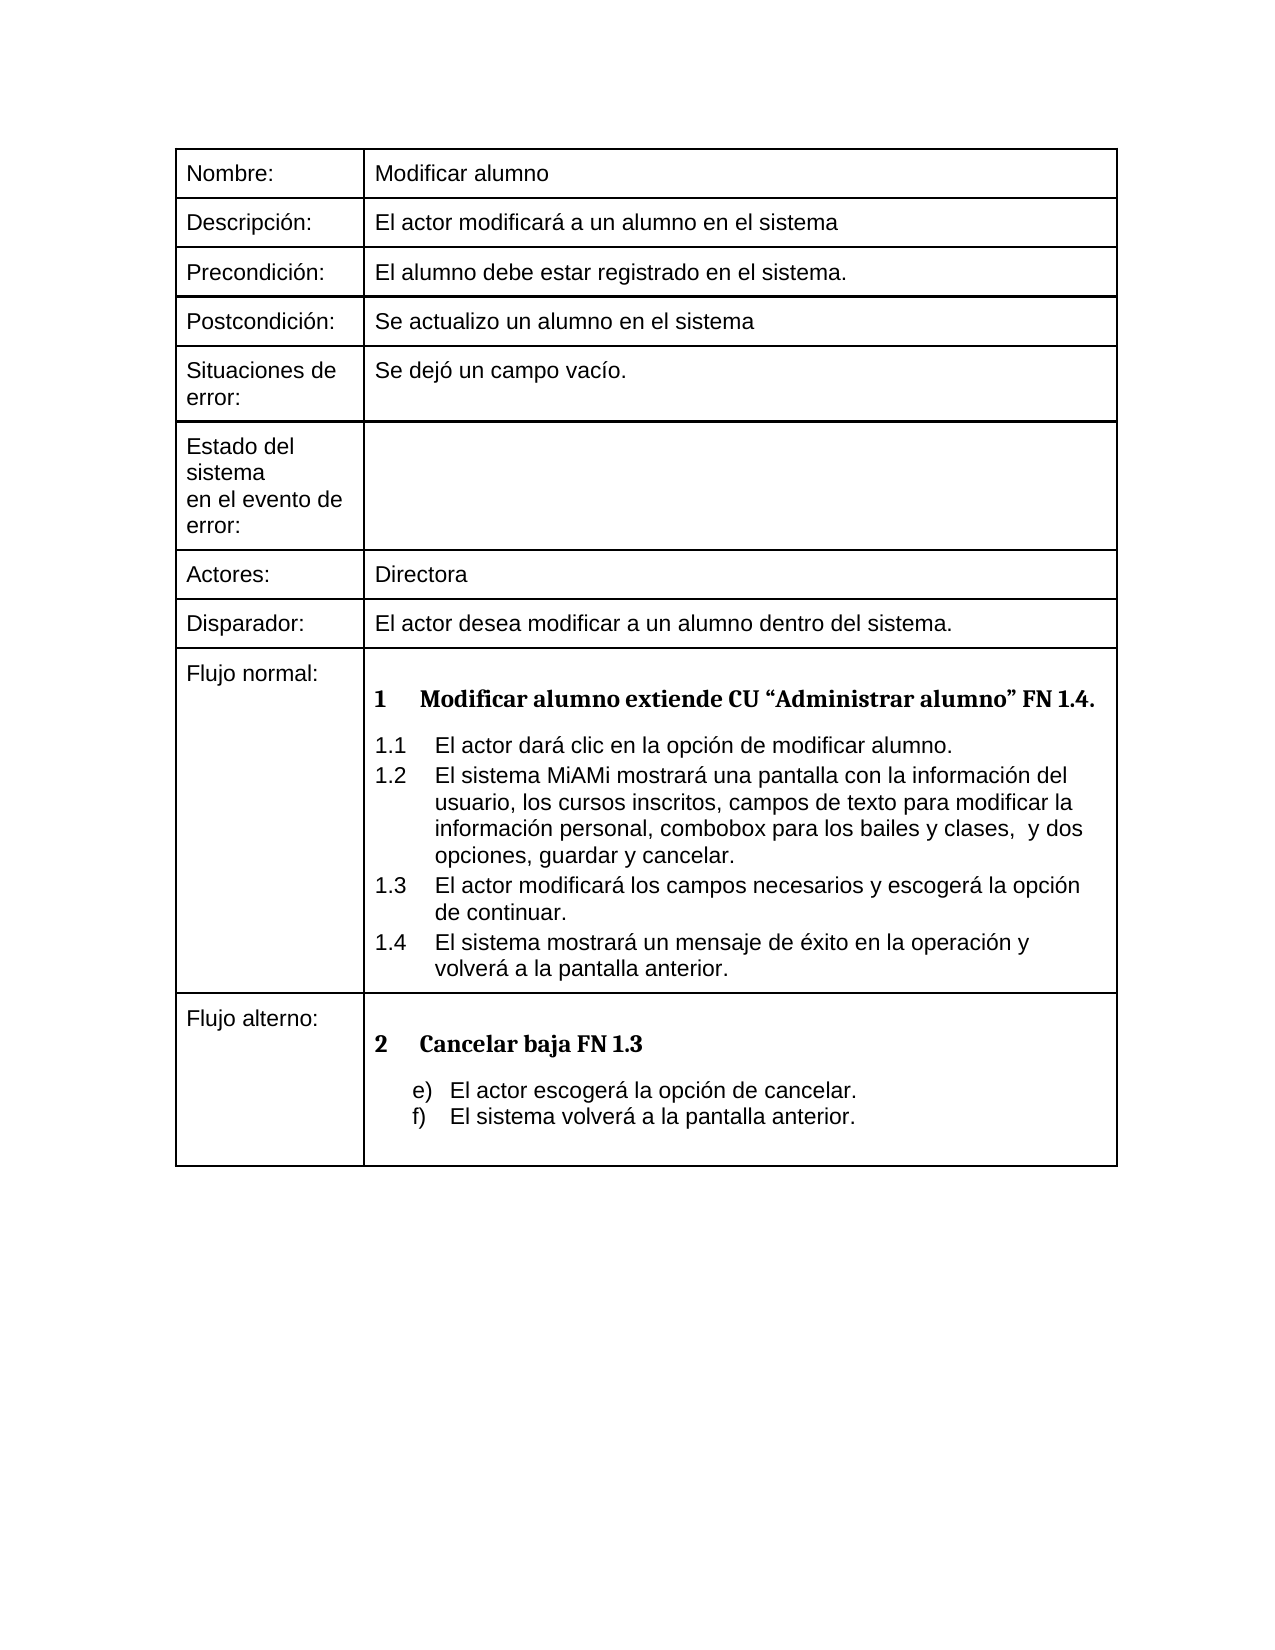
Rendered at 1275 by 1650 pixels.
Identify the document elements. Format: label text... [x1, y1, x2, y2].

table_cell El alumno debe estar registrado en el sistema. [365, 248, 1116, 295]
table_cell Actores: [177, 551, 363, 598]
table_cell Cancelar baja FN 1.3 El actor escogerá la opción de cancelar. El sistema volverá a la pantalla anterior. [365, 994, 1116, 1165]
table_cell Postcondición: [177, 298, 363, 345]
table_cell Modificar alumno extiende CU “Administrar alumno” FN 1.4. El actor dará clic en la opción de modificar alumno. El sistema MiAMi mostrará una pantalla con la información del usuario, los cursos inscritos, campos de texto para modificar la información personal, combobox para los bailes y clases, y dos opciones, guardar y cancelar. El actor modificará los campos necesarios y escogerá la opción de continuar. El sistema mostrará un mensaje de éxito en la operación y volverá a la pantalla anterior. [365, 649, 1116, 992]
table_cell Se dejó un campo vacío. [365, 347, 1116, 420]
table_cell Se actualizo un alumno en el sistema [365, 298, 1116, 345]
table_cell Flujo alterno: [177, 994, 363, 1165]
table_cell Descripción: [177, 199, 363, 246]
table_cell Estado del sistema en el evento de error: [177, 423, 363, 549]
table_cell [365, 423, 1116, 549]
table_header Nombre: [177, 150, 363, 197]
table_cell El actor desea modificar a un alumno dentro del sistema. [365, 600, 1116, 647]
table_cell Precondición: [177, 248, 363, 295]
table_header Modificar alumno [365, 150, 1116, 197]
table_cell Directora [365, 551, 1116, 598]
table_cell El actor modificará a un alumno en el sistema [365, 199, 1116, 246]
table_cell Situaciones de error: [177, 347, 363, 420]
table_cell Disparador: [177, 600, 363, 647]
table_cell Flujo normal: [177, 649, 363, 992]
